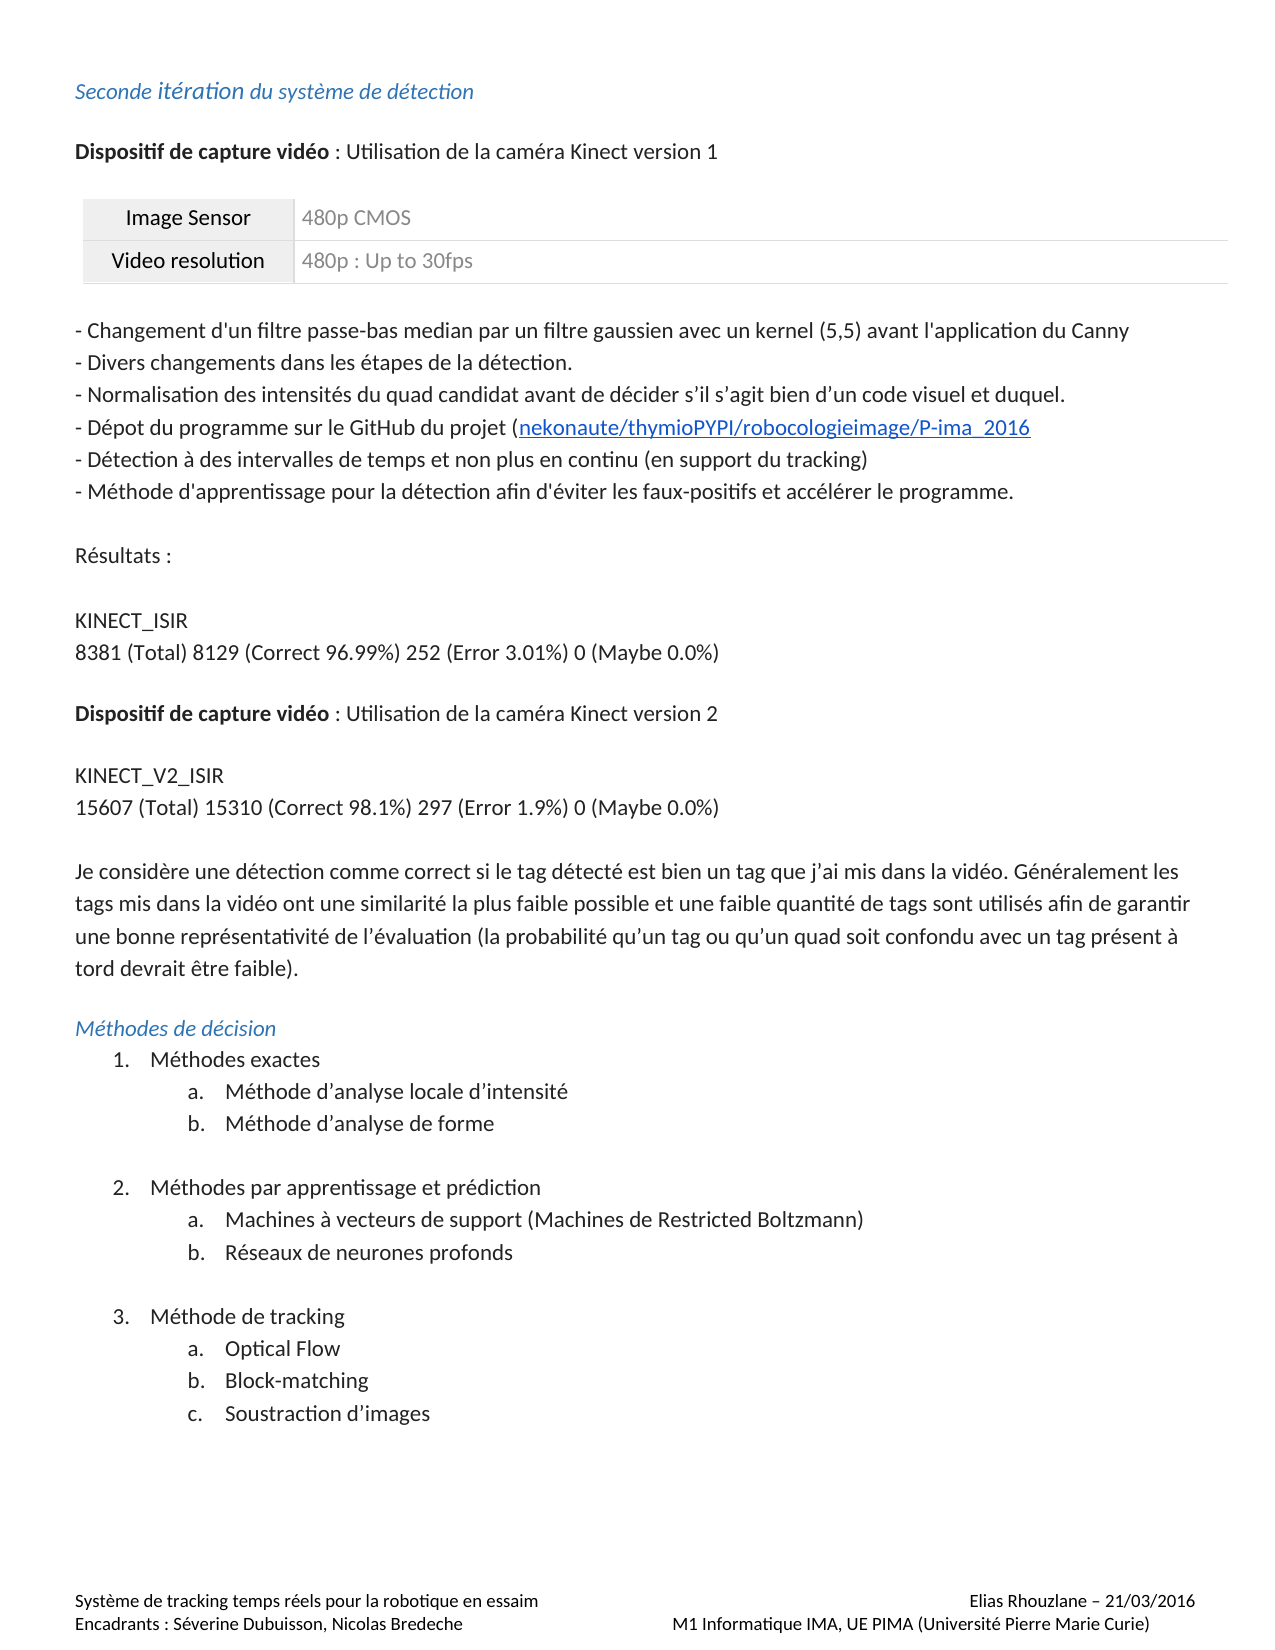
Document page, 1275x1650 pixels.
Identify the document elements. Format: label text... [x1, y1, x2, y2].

text KINECT_ISIR [75, 606, 1200, 634]
list Méthode d’analyse locale d’intensité [187, 1077, 1200, 1105]
list Machines à vecteurs de support (Machines de Restricted Boltzmann) [187, 1206, 1200, 1234]
subtitle Méthodes de décision [75, 1014, 1200, 1042]
text Je considère une détection comme correct si le tag détecté est bien un tag que j’ai mis dans la vidéo. Généralement les tags mis dans la vidéo ont une similarité la plus faible possible et une faible quantité de tags sont utilisés afin de garantir une bonne représentativité de l’évaluation (la probabilité qu’un tag ou qu’un quad soit confondu avec un tag présent à tord devrait être faible). [75, 857, 1200, 982]
subtitle Seconde itération du système de détection [75, 75, 1200, 106]
text - Normalisation des intensités du quad candidat avant de décider s’il s’agit bien d’un code visuel et duquel. [75, 381, 1200, 409]
list Soustraction d’images [187, 1399, 1200, 1427]
list Méthodes par apprentissage et prédiction [112, 1173, 1200, 1201]
list Méthodes exactes [112, 1045, 1200, 1073]
list Méthode d’analyse de forme [187, 1109, 1200, 1137]
text Résultats : [75, 542, 1200, 569]
list Méthode de tracking [112, 1302, 1200, 1330]
text Dispositif de capture vidéo : Utilisation de la caméra Kinect version 2 [75, 699, 1200, 727]
text - Divers changements dans les étapes de la détection. [75, 348, 1200, 376]
table_cell Video resolution [83, 241, 293, 282]
text KINECT_V2_ISIR [75, 761, 1200, 789]
text - Dépot du programme sur le GitHub du projet (nekonaute/thymioPYPI/robocologieimage/P-ima_2016 - Détection à des intervalles de temps et non plus en continu (en support du tracking) - Méthode d'apprentissage pour la détection afin d'éviter les faux-positifs et accélérer le programme. [75, 413, 1200, 505]
table_cell 480p : Up to 30fps [295, 241, 1228, 282]
list Optical Flow [187, 1334, 1200, 1362]
text 15607 (Total) 15310 (Correct 98.1%) 297 (Error 1.9%) 0 (Maybe 0.0%) [75, 793, 1200, 821]
text 8381 (Total) 8129 (Correct 96.99%) 252 (Error 3.01%) 0 (Maybe 0.0%) [75, 638, 1200, 666]
list Réseaux de neurones profonds [187, 1238, 1200, 1266]
table_header Image Sensor [83, 199, 293, 240]
table_header 480p CMOS [295, 199, 1228, 240]
text - Changement d'un filtre passe-bas median par un filtre gaussien avec un kernel (5,5) avant l'application du Canny [75, 316, 1200, 344]
list Block-matching [187, 1367, 1200, 1394]
text Dispositif de capture vidéo : Utilisation de la caméra Kinect version 1 [75, 137, 1200, 165]
